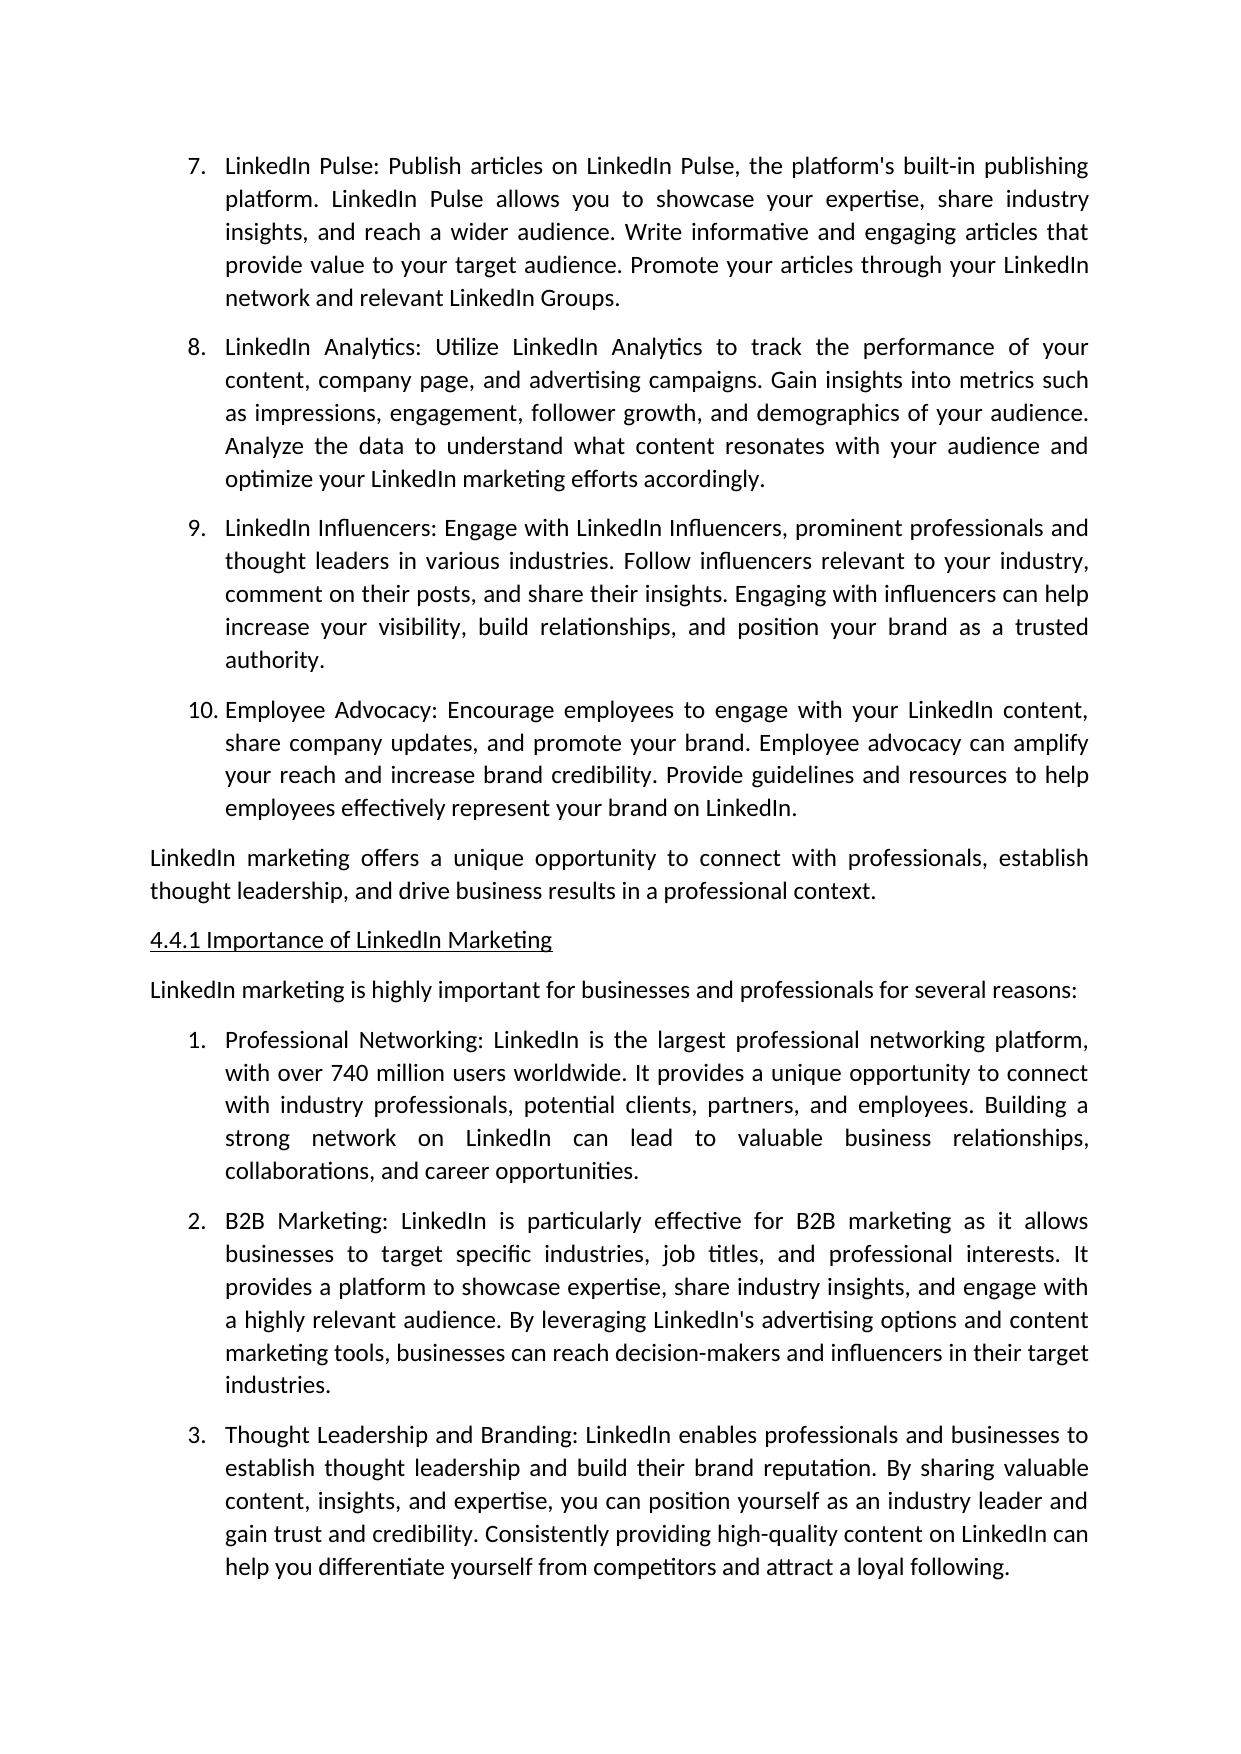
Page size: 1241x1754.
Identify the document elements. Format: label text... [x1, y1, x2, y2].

text LinkedIn marketing is highly important for businesses and professionals for several reasons: [150, 974, 1090, 1005]
list Employee Advocacy: Encourage employees to engage with your LinkedIn content, share company updates, and promote your brand. Employee advocacy can amplify your reach and increase brand credibility. Provide guidelines and resources to help employees effectively represent your brand on LinkedIn. [187, 694, 1090, 823]
text LinkedIn marketing offers a unique opportunity to connect with professionals, establish thought leadership, and drive business results in a professional context. [150, 842, 1090, 906]
list B2B Marketing: LinkedIn is particularly effective for B2B marketing as it allows businesses to target specific industries, job titles, and professional interests. It provides a platform to showcase expertise, share industry insights, and engage with a highly relevant audience. By leveraging LinkedIn's advertising options and content marketing tools, businesses can reach decision-makers and influencers in their target industries. [187, 1205, 1090, 1400]
list LinkedIn Analytics: Utilize LinkedIn Analytics to track the performance of your content, company page, and advertising campaigns. Gain insights into metrics such as impressions, engagement, follower growth, and demographics of your audience. Analyze the data to understand what content resonates with your audience and optimize your LinkedIn marketing efforts accordingly. [187, 331, 1090, 493]
list Professional Networking: LinkedIn is the largest professional networking platform, with over 740 million users worldwide. It provides a unique opportunity to connect with industry professionals, potential clients, partners, and employees. Building a strong network on LinkedIn can lead to valuable business relationships, collaborations, and career opportunities. [187, 1024, 1090, 1186]
list LinkedIn Pulse: Publish articles on LinkedIn Pulse, the platform's built-in publishing platform. LinkedIn Pulse allows you to showcase your expertise, share industry insights, and reach a wider audience. Write informative and engaging articles that provide value to your target audience. Promote your articles through your LinkedIn network and relevant LinkedIn Groups. [187, 150, 1090, 312]
list LinkedIn Influencers: Engage with LinkedIn Influencers, prominent professionals and thought leaders in various industries. Follow influencers relevant to your industry, comment on their posts, and share their insights. Engaging with influencers can help increase your visibility, build relationships, and position your brand as a trusted authority. [187, 512, 1090, 675]
text 4.4.1 Importance of LinkedIn Marketing [150, 924, 1090, 955]
list Thought Leadership and Branding: LinkedIn enables professionals and businesses to establish thought leadership and build their brand reputation. By sharing valuable content, insights, and expertise, you can position yourself as an industry leader and gain trust and credibility. Consistently providing high-quality content on LinkedIn can help you differentiate yourself from competitors and attract a loyal following. [187, 1419, 1090, 1581]
